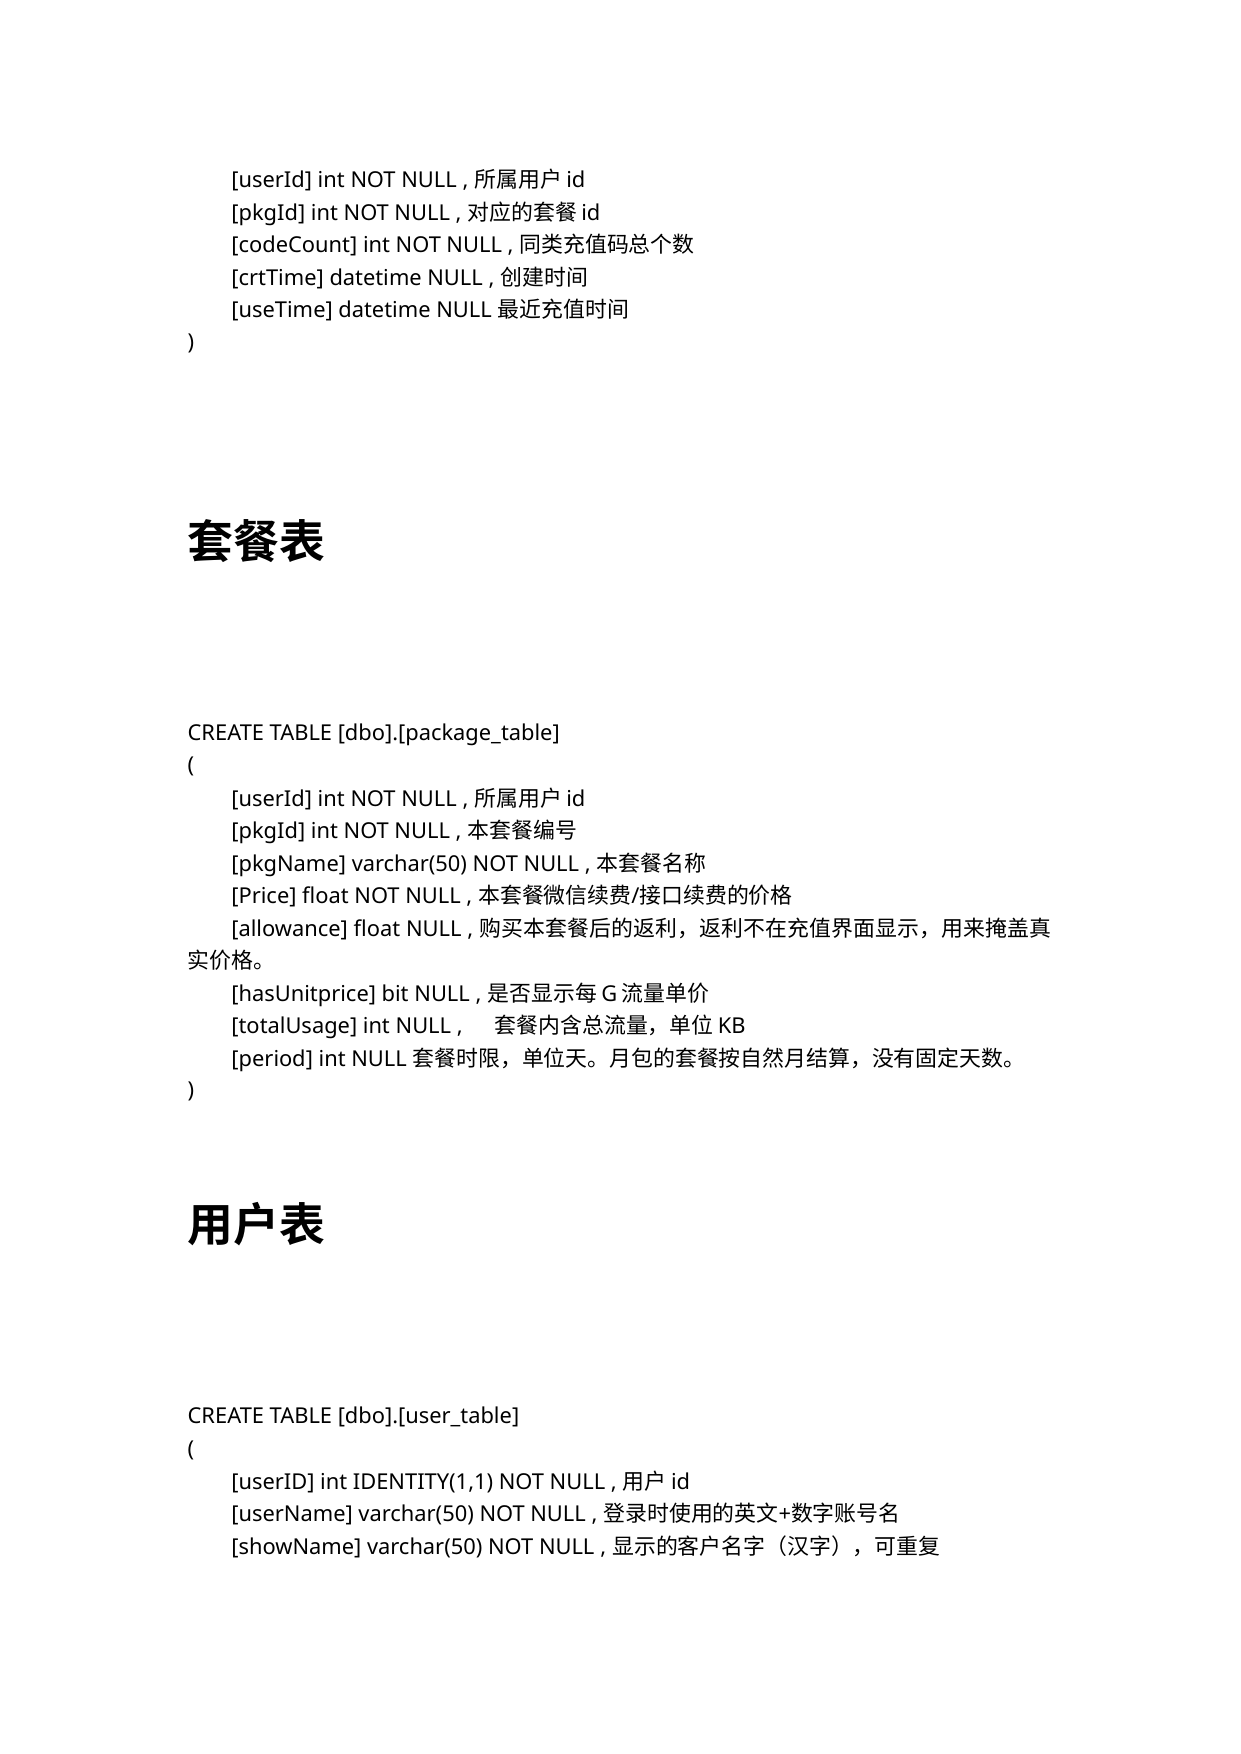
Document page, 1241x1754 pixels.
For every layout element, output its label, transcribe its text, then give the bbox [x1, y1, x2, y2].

text [codeCount] int NOT NULL , 同类充值码总个数 [187, 227, 1053, 259]
text CREATE TABLE [dbo].[user_table] [187, 1399, 1053, 1431]
text [pkgId] int NOT NULL , 对应的套餐id [187, 194, 1053, 227]
text [pkgId] int NOT NULL , 本套餐编号 [187, 813, 1053, 845]
subtitle 用户表 [187, 1173, 1053, 1271]
text ) [187, 324, 1053, 357]
text ) [187, 1073, 1053, 1105]
text [totalUsage] int NULL , 套餐内含总流量，单位KB [187, 1008, 1053, 1040]
text [userName] varchar(50) NOT NULL , 登录时使用的英文+数字账号名 [187, 1496, 1053, 1529]
text [hasUnitprice] bit NULL , 是否显示每G流量单价 [187, 975, 1053, 1008]
text [userId] int NOT NULL , 所属用户id [187, 780, 1053, 813]
text [userId] int NOT NULL , 所属用户id [187, 162, 1053, 194]
text [allowance] float NULL , 购买本套餐后的返利，返利不在充值界面显示，用来掩盖真实价格。 [187, 910, 1053, 975]
text [useTime] datetime NULL 最近充值时间 [187, 292, 1053, 324]
text [showName] varchar(50) NOT NULL , 显示的客户名字（汉字），可重复 [187, 1529, 1053, 1561]
text [Price] float NOT NULL , 本套餐微信续费/接口续费的价格 [187, 878, 1053, 910]
text [pkgName] varchar(50) NOT NULL , 本套餐名称 [187, 845, 1053, 878]
text CREATE TABLE [dbo].[package_table] [187, 715, 1053, 748]
text [crtTime] datetime NULL , 创建时间 [187, 259, 1053, 292]
text [period] int NULL 套餐时限，单位天。月包的套餐按自然月结算，没有固定天数。 [187, 1040, 1053, 1073]
subtitle 套餐表 [187, 490, 1053, 587]
text [userID] int IDENTITY(1,1) NOT NULL , 用户id [187, 1464, 1053, 1496]
text ( [187, 748, 1053, 780]
text ( [187, 1431, 1053, 1464]
